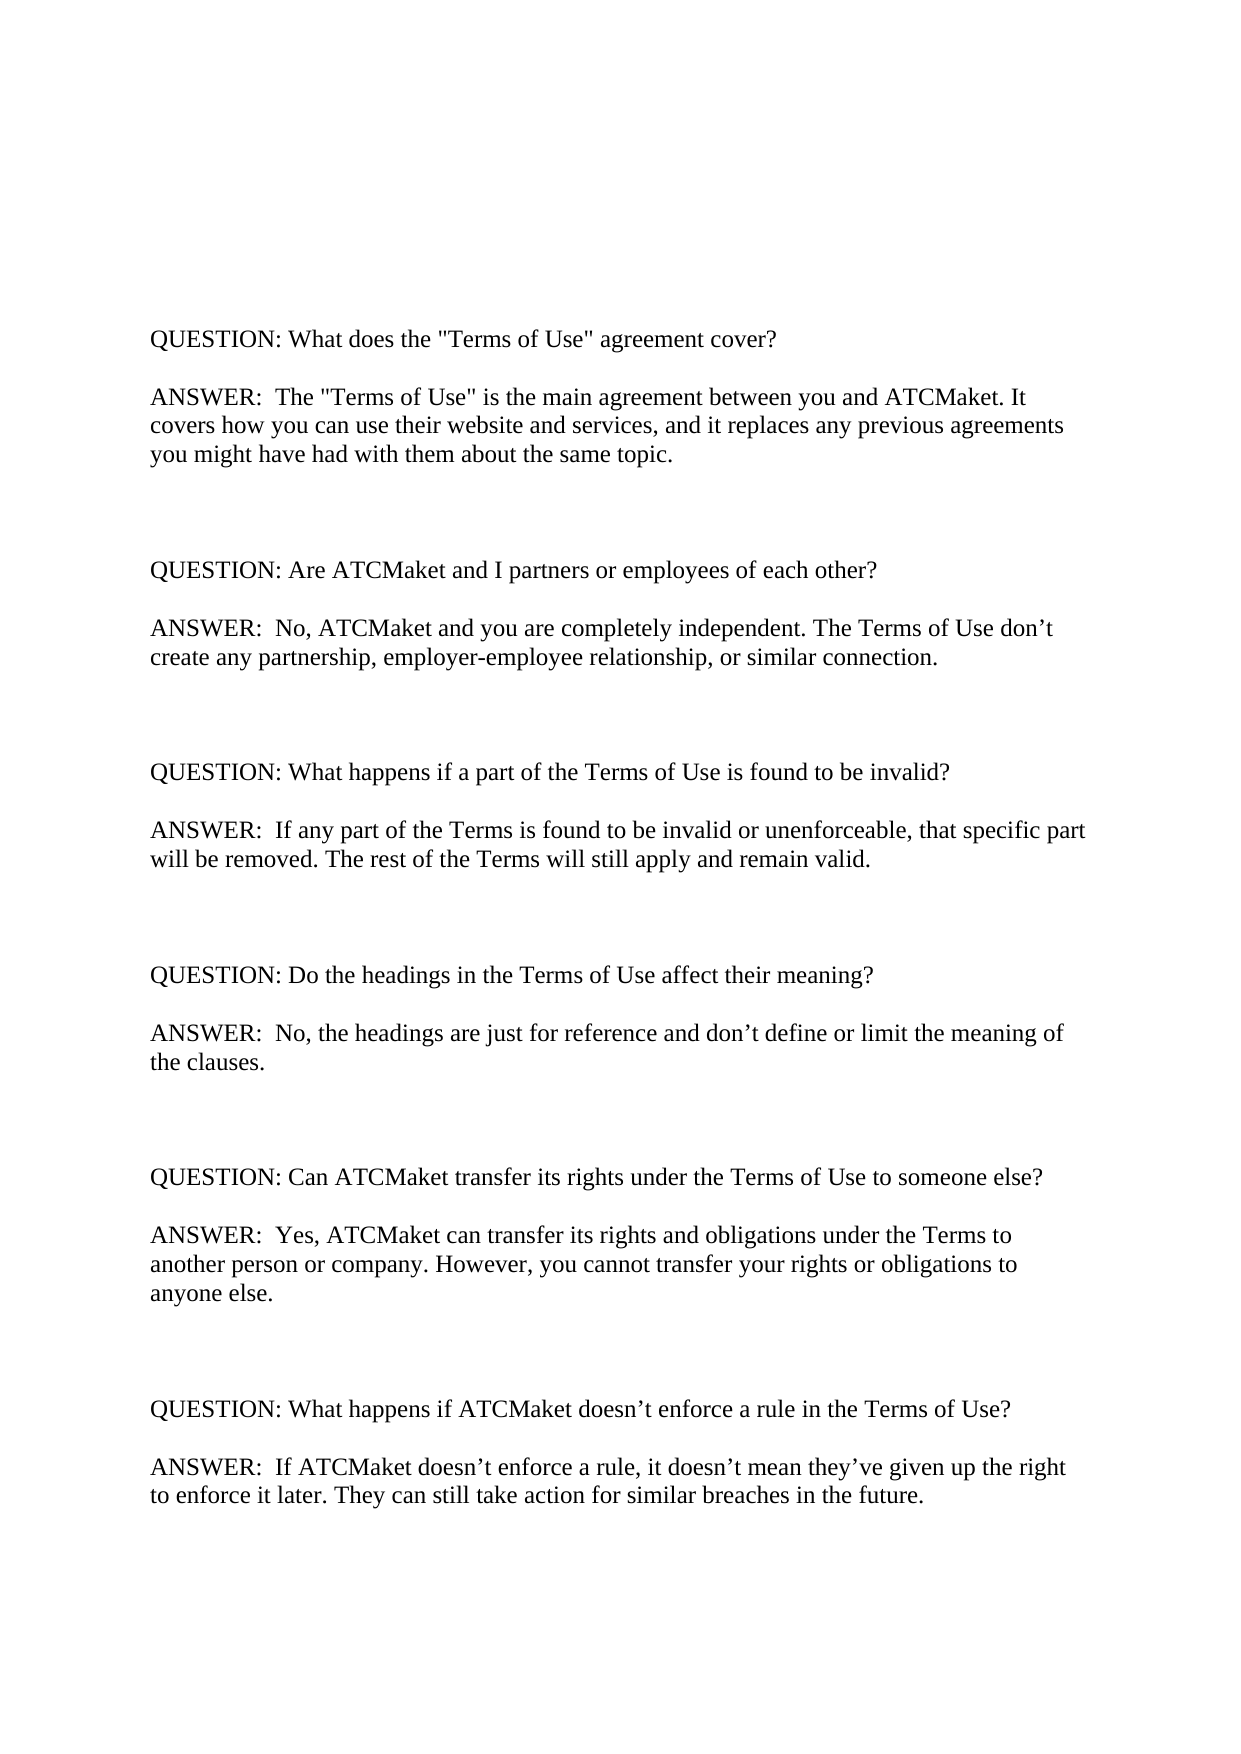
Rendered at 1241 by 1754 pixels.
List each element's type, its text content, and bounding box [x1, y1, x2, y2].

text QUESTION: What happens if a part of the Terms of Use is found to be invalid? [150, 757, 1090, 786]
text ANSWER: If ATCMaket doesn’t enforce a rule, it doesn’t mean they’ve given up the right to enforce it later. They can still take action for similar breaches in the future. [150, 1452, 1090, 1509]
text ANSWER: No, the headings are just for reference and don’t define or limit the meaning of the clauses. [150, 1018, 1090, 1075]
text ANSWER: Yes, ATCMaket can transfer its rights and obligations under the Terms to another person or company. However, you cannot transfer your rights or obligations to anyone else. [150, 1220, 1090, 1307]
text QUESTION: Do the headings in the Terms of Use affect their meaning? [150, 960, 1090, 989]
text QUESTION: What does the "Terms of Use" agreement cover? [150, 324, 1090, 352]
text ANSWER: No, ATCMaket and you are completely independent. The Terms of Use don’t create any partnership, employer-employee relationship, or similar connection. [150, 613, 1090, 670]
text ANSWER: If any part of the Terms is found to be invalid or unenforceable, that specific part will be removed. The rest of the Terms will still apply and remain valid. [150, 815, 1090, 873]
text QUESTION: What happens if ATCMaket doesn’t enforce a rule in the Terms of Use? [150, 1394, 1090, 1422]
text ANSWER: The "Terms of Use" is the main agreement between you and ATCMaket. It covers how you can use their website and services, and it replaces any previous agreements you might have had with them about the same topic. [150, 382, 1090, 468]
text QUESTION: Can ATCMaket transfer its rights under the Terms of Use to someone else? [150, 1162, 1090, 1191]
text QUESTION: Are ATCMaket and I partners or employees of each other? [150, 555, 1090, 584]
